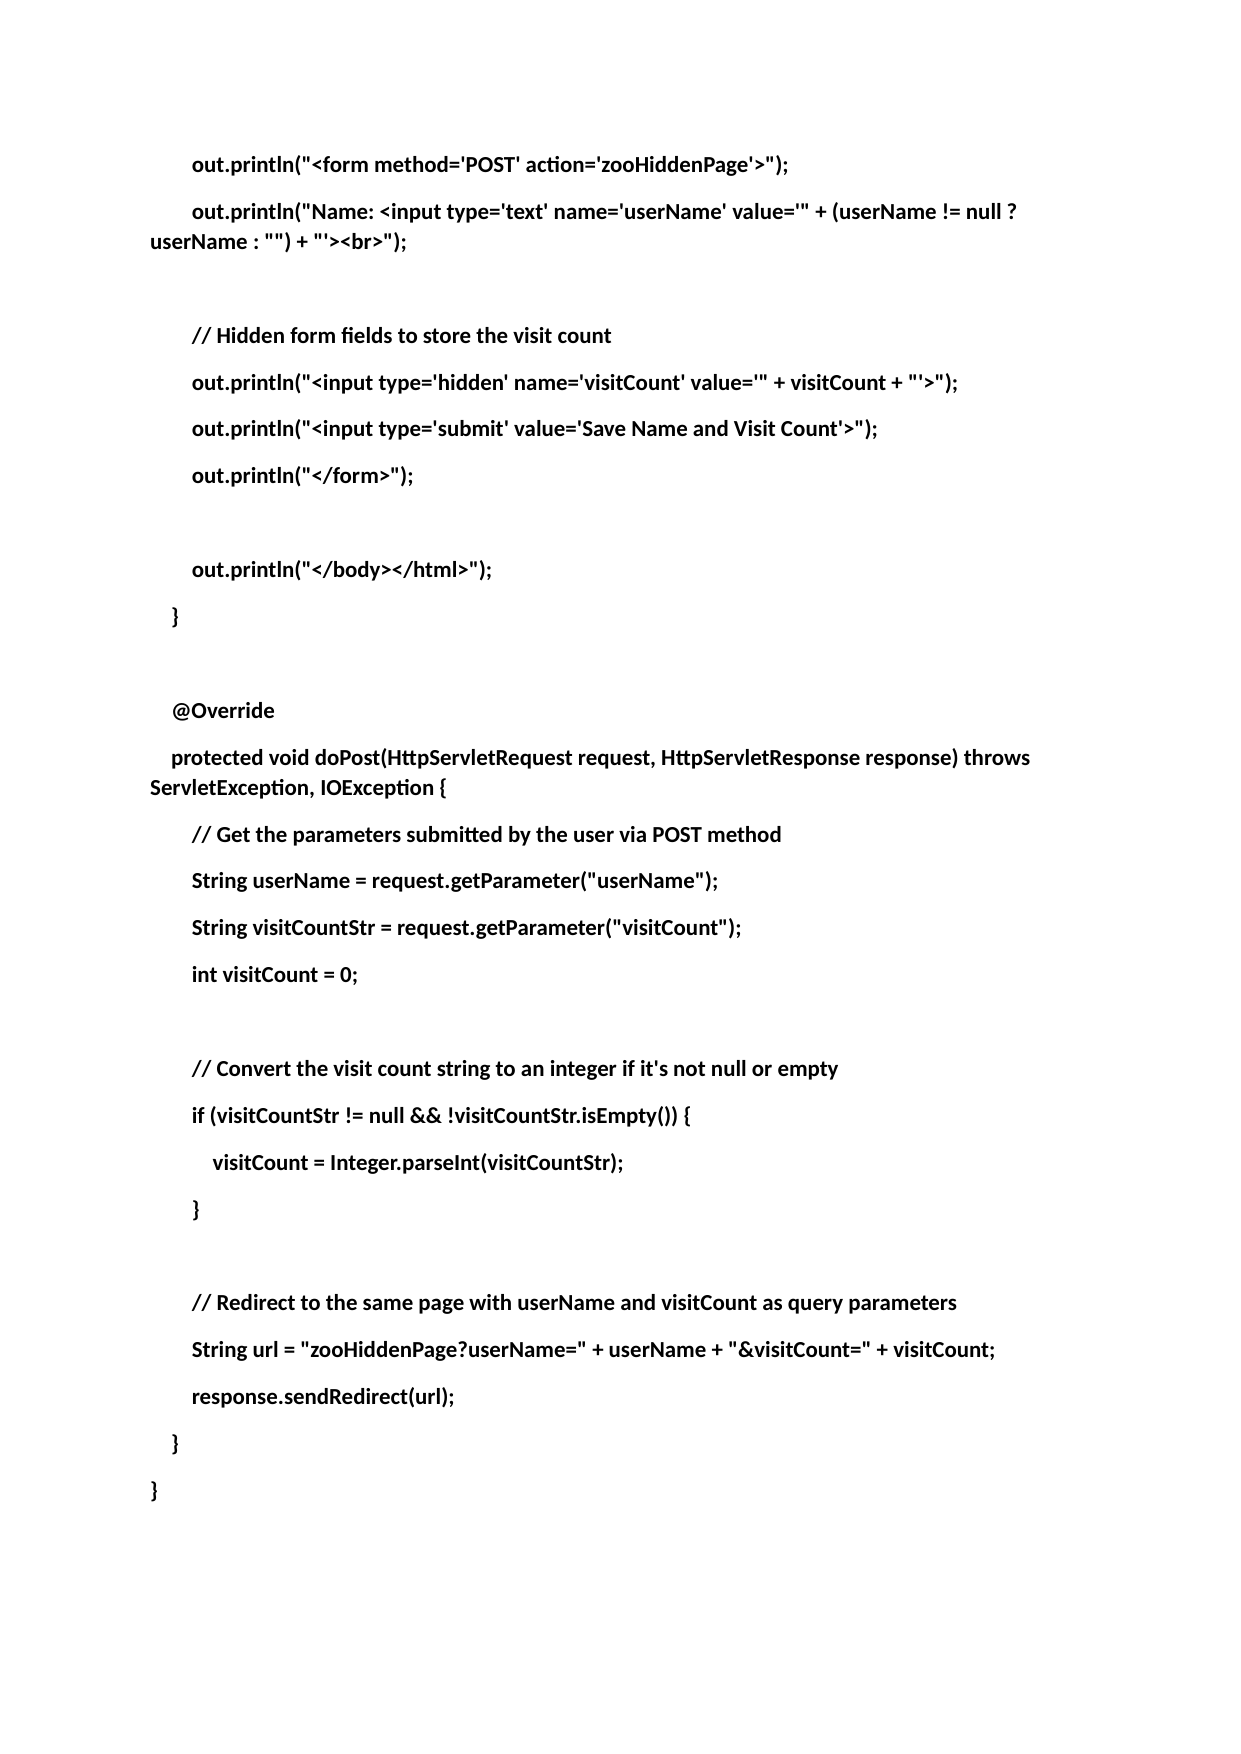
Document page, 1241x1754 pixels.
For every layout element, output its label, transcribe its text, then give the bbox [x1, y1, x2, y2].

text } [150, 1476, 1090, 1504]
text } [150, 1195, 1090, 1223]
text // Hidden form fields to store the visit count [150, 321, 1090, 349]
text out.println("<form method='POST' action='zooHiddenPage'>"); [150, 150, 1090, 178]
text // Get the parameters submitted by the user via POST method [150, 820, 1090, 848]
text String url = "zooHiddenPage?userName=" + userName + "&visitCount=" + visitCount; [150, 1335, 1090, 1363]
text out.println("</form>"); [150, 461, 1090, 489]
text out.println("<input type='hidden' name='visitCount' value='" + visitCount + "'>"); [150, 368, 1090, 396]
text protected void doPost(HttpServletRequest request, HttpServletResponse response) throws ServletException, IOException { [150, 743, 1090, 801]
text visitCount = Integer.parseInt(visitCountStr); [150, 1148, 1090, 1176]
text out.println("<input type='submit' value='Save Name and Visit Count'>"); [150, 414, 1090, 443]
text String visitCountStr = request.getParameter("visitCount"); [150, 913, 1090, 942]
text // Redirect to the same page with userName and visitCount as query parameters [150, 1288, 1090, 1317]
text } [150, 1429, 1090, 1457]
text out.println("Name: <input type='text' name='userName' value='" + (userName != null ? userName : "") + "'><br>"); [150, 197, 1090, 255]
text int visitCount = 0; [150, 960, 1090, 988]
text response.sendRedirect(url); [150, 1382, 1090, 1410]
text String userName = request.getParameter("userName"); [150, 867, 1090, 895]
text out.println("</body></html>"); [150, 555, 1090, 583]
text // Convert the visit count string to an integer if it's not null or empty [150, 1054, 1090, 1082]
text if (visitCountStr != null && !visitCountStr.isEmpty()) { [150, 1101, 1090, 1129]
text @Override [150, 696, 1090, 724]
text } [150, 602, 1090, 630]
